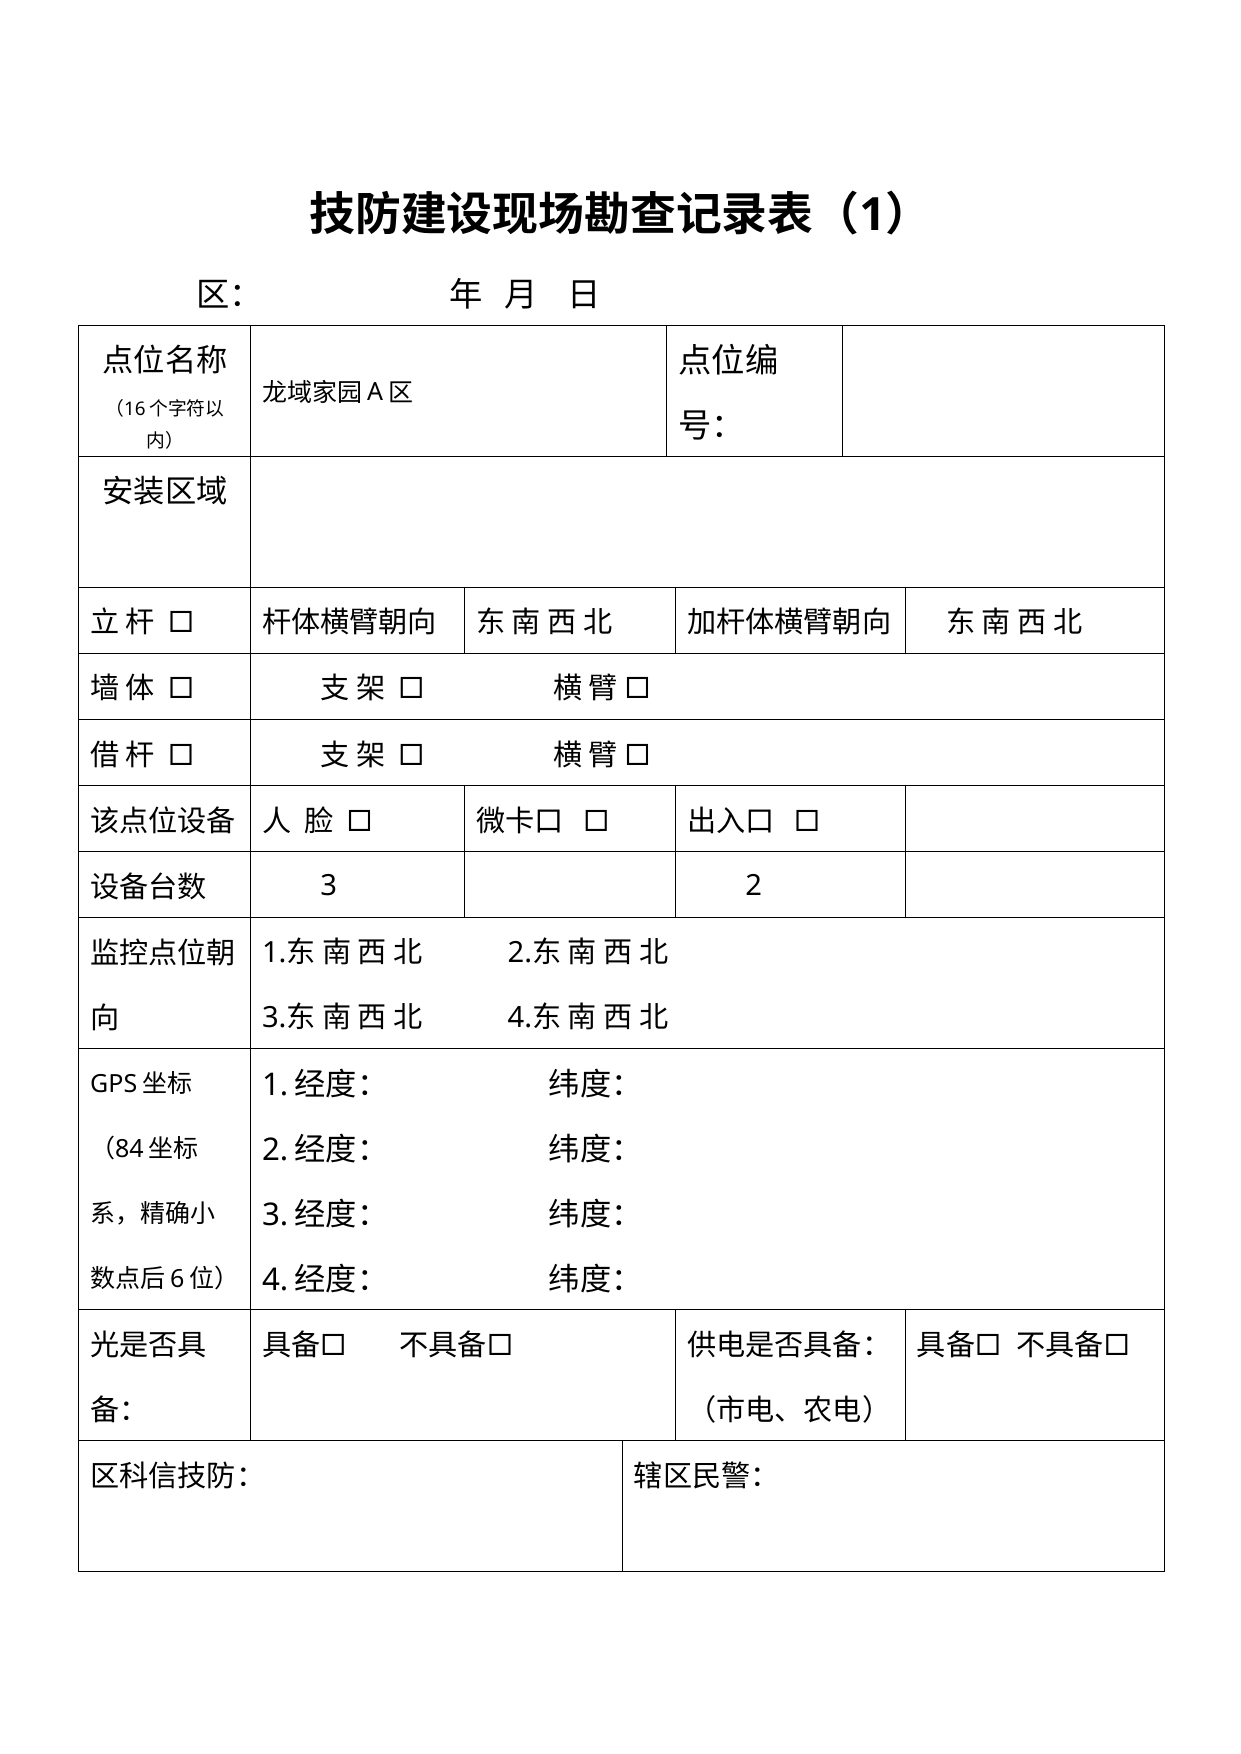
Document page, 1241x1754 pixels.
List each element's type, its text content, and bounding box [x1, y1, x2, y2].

table_header 龙域家园A区 [251, 326, 666, 456]
table_cell 微卡口 [465, 786, 675, 851]
table_cell 具备 不具备 [251, 1310, 675, 1440]
table_cell 借 杆 [79, 720, 250, 785]
table_cell 东 南 西 北 [465, 588, 675, 653]
table_cell 支 架 横 臂 [251, 654, 1164, 719]
table_cell 墙 体 [79, 654, 250, 719]
table_cell 监控点位朝向 [79, 918, 250, 1048]
table_cell 设备台数 [79, 852, 250, 917]
table_cell 立 杆 [79, 588, 250, 653]
table_cell 2 [676, 852, 905, 917]
table_cell GPS坐标（84坐标系，精确小数点后6位） [79, 1049, 250, 1309]
table_header 点位编号： [667, 326, 842, 456]
table_cell 辖区民警： 电话： [623, 1441, 1164, 1571]
text 区： 年 月 日 [187, 259, 1053, 324]
table_cell [906, 786, 1164, 851]
table_cell [906, 852, 1164, 917]
table_cell 加杆体横臂朝向 [676, 588, 905, 653]
table_cell 光是否具备： [79, 1310, 250, 1440]
table_cell 区科信技防： 电话： [79, 1441, 622, 1571]
table_cell 支 架 横 臂 [251, 720, 1164, 785]
table_cell 3 [251, 852, 464, 917]
table_cell 安装区域 [79, 457, 250, 587]
table_header 点位名称 （16个字符以内） [79, 326, 250, 456]
table_cell 经度： 纬度： 经度： 纬度： 经度： 纬度： 经度： 纬度： [251, 1049, 1164, 1309]
text 技防建设现场勘查记录表（1） [187, 162, 1053, 259]
table_cell 具备 不具备 [906, 1310, 1164, 1440]
table_cell [251, 457, 1164, 587]
table_cell 东 南 西 北 [906, 588, 1164, 653]
table_header [843, 326, 1164, 456]
table_cell 1.东 南 西 北 2.东 南 西 北 3.东 南 西 北 4.东 南 西 北 [251, 918, 1164, 1048]
table_cell 人 脸 [251, 786, 464, 851]
table_cell 供电是否具备： （市电、农电） [676, 1310, 905, 1440]
table_cell [465, 852, 675, 917]
table_cell 该点位设备 [79, 786, 250, 851]
table_cell 杆体横臂朝向 [251, 588, 464, 653]
table_cell 出入口 [676, 786, 905, 851]
